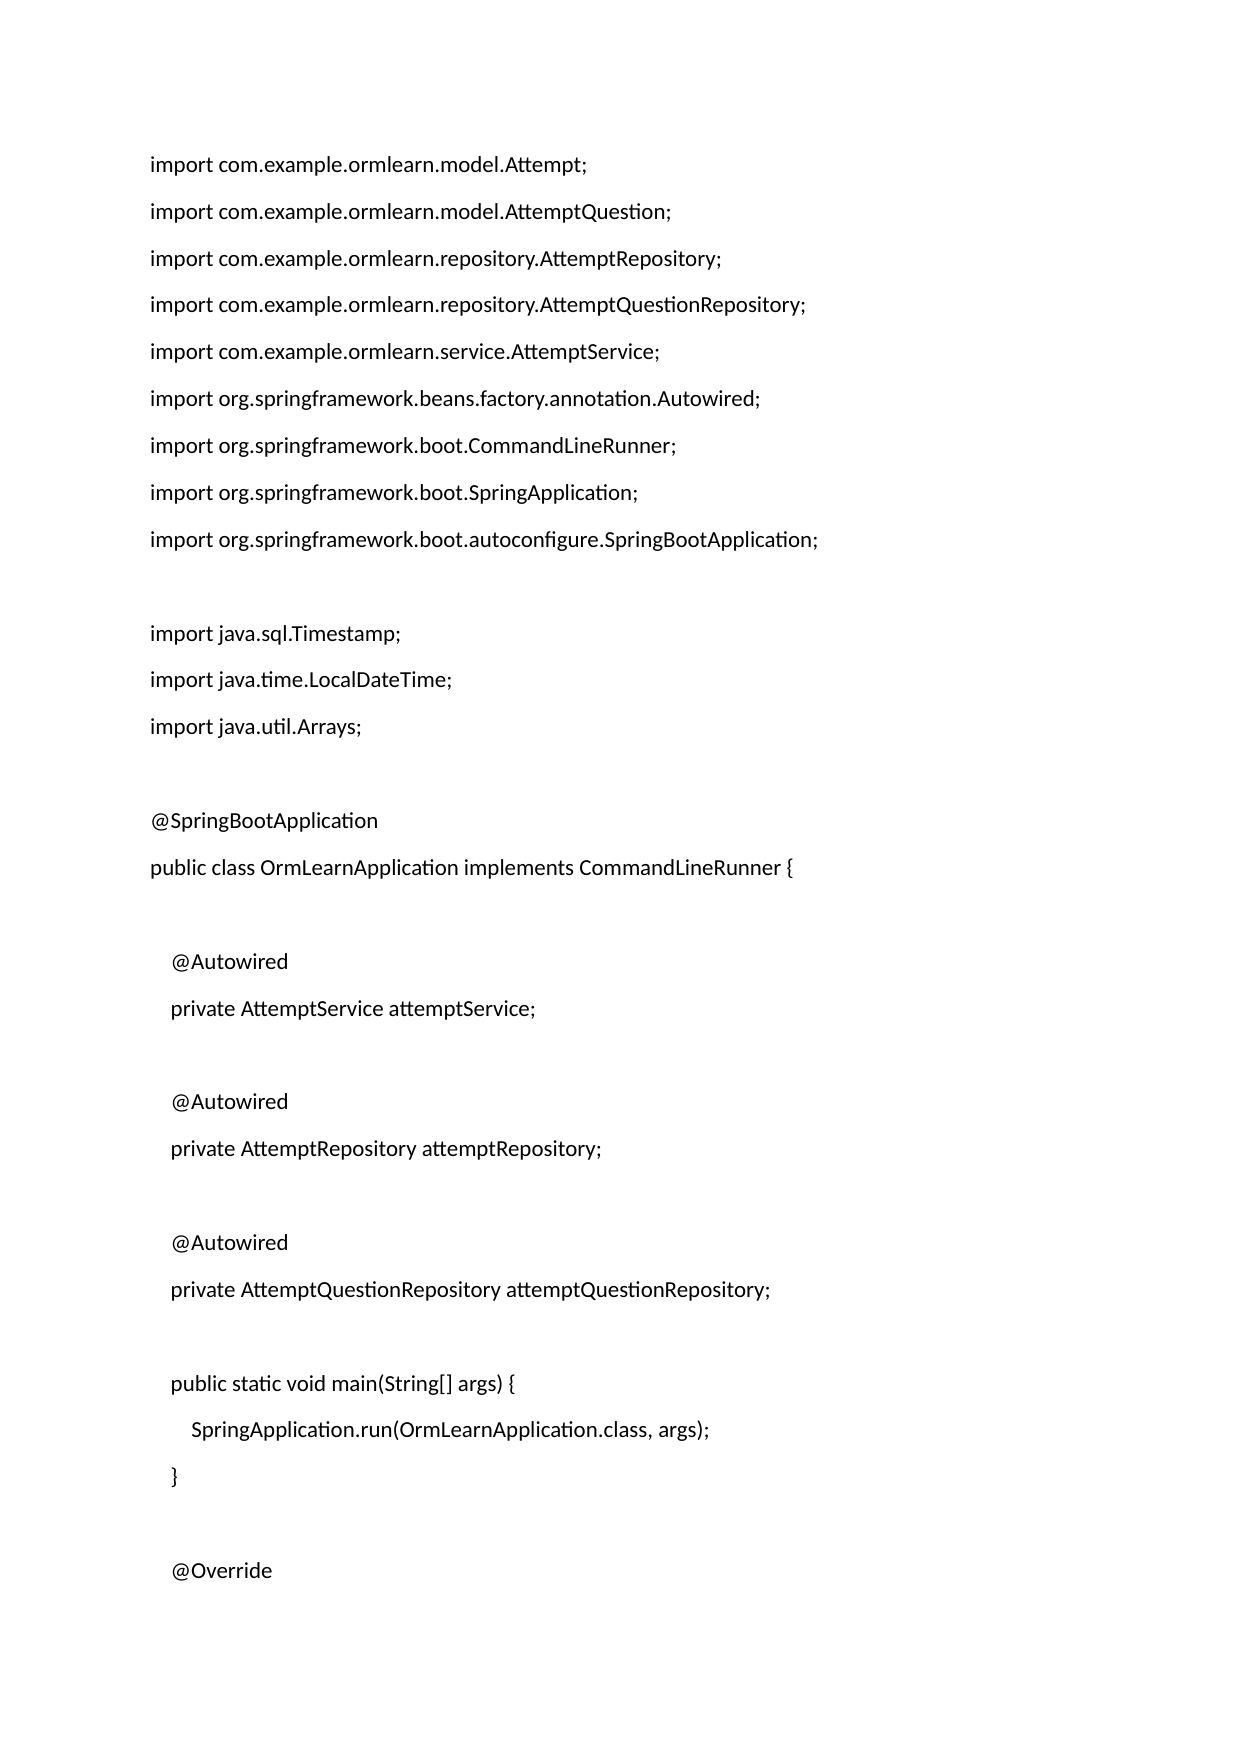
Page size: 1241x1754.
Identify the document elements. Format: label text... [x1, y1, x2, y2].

text private AttemptQuestionRepository attemptQuestionRepository; [150, 1275, 1090, 1303]
text private AttemptRepository attemptRepository; [150, 1134, 1090, 1162]
text @SpringBootApplication [150, 806, 1090, 834]
text import com.example.ormlearn.repository.AttemptQuestionRepository; [150, 291, 1090, 319]
text import com.example.ormlearn.repository.AttemptRepository; [150, 244, 1090, 272]
text import org.springframework.boot.SpringApplication; [150, 478, 1090, 506]
text public class OrmLearnApplication implements CommandLineRunner { [150, 853, 1090, 881]
text SpringApplication.run(OrmLearnApplication.class, args); [150, 1416, 1090, 1444]
text import java.sql.Timestamp; [150, 619, 1090, 647]
text import org.springframework.beans.factory.annotation.Autowired; [150, 384, 1090, 412]
text import java.util.Arrays; [150, 712, 1090, 741]
text private AttemptService attemptService; [150, 994, 1090, 1022]
text } [150, 1462, 1090, 1491]
text import org.springframework.boot.CommandLineRunner; [150, 431, 1090, 459]
text @Override [150, 1556, 1090, 1584]
text import java.time.LocalDateTime; [150, 666, 1090, 694]
text @Autowired [150, 947, 1090, 975]
text public static void main(String[] args) { [150, 1369, 1090, 1397]
text import com.example.ormlearn.service.AttemptService; [150, 337, 1090, 366]
text @Autowired [150, 1087, 1090, 1116]
text import org.springframework.boot.autoconfigure.SpringBootApplication; [150, 525, 1090, 553]
text import com.example.ormlearn.model.Attempt; [150, 150, 1090, 178]
text @Autowired [150, 1228, 1090, 1256]
text import com.example.ormlearn.model.AttemptQuestion; [150, 197, 1090, 225]
